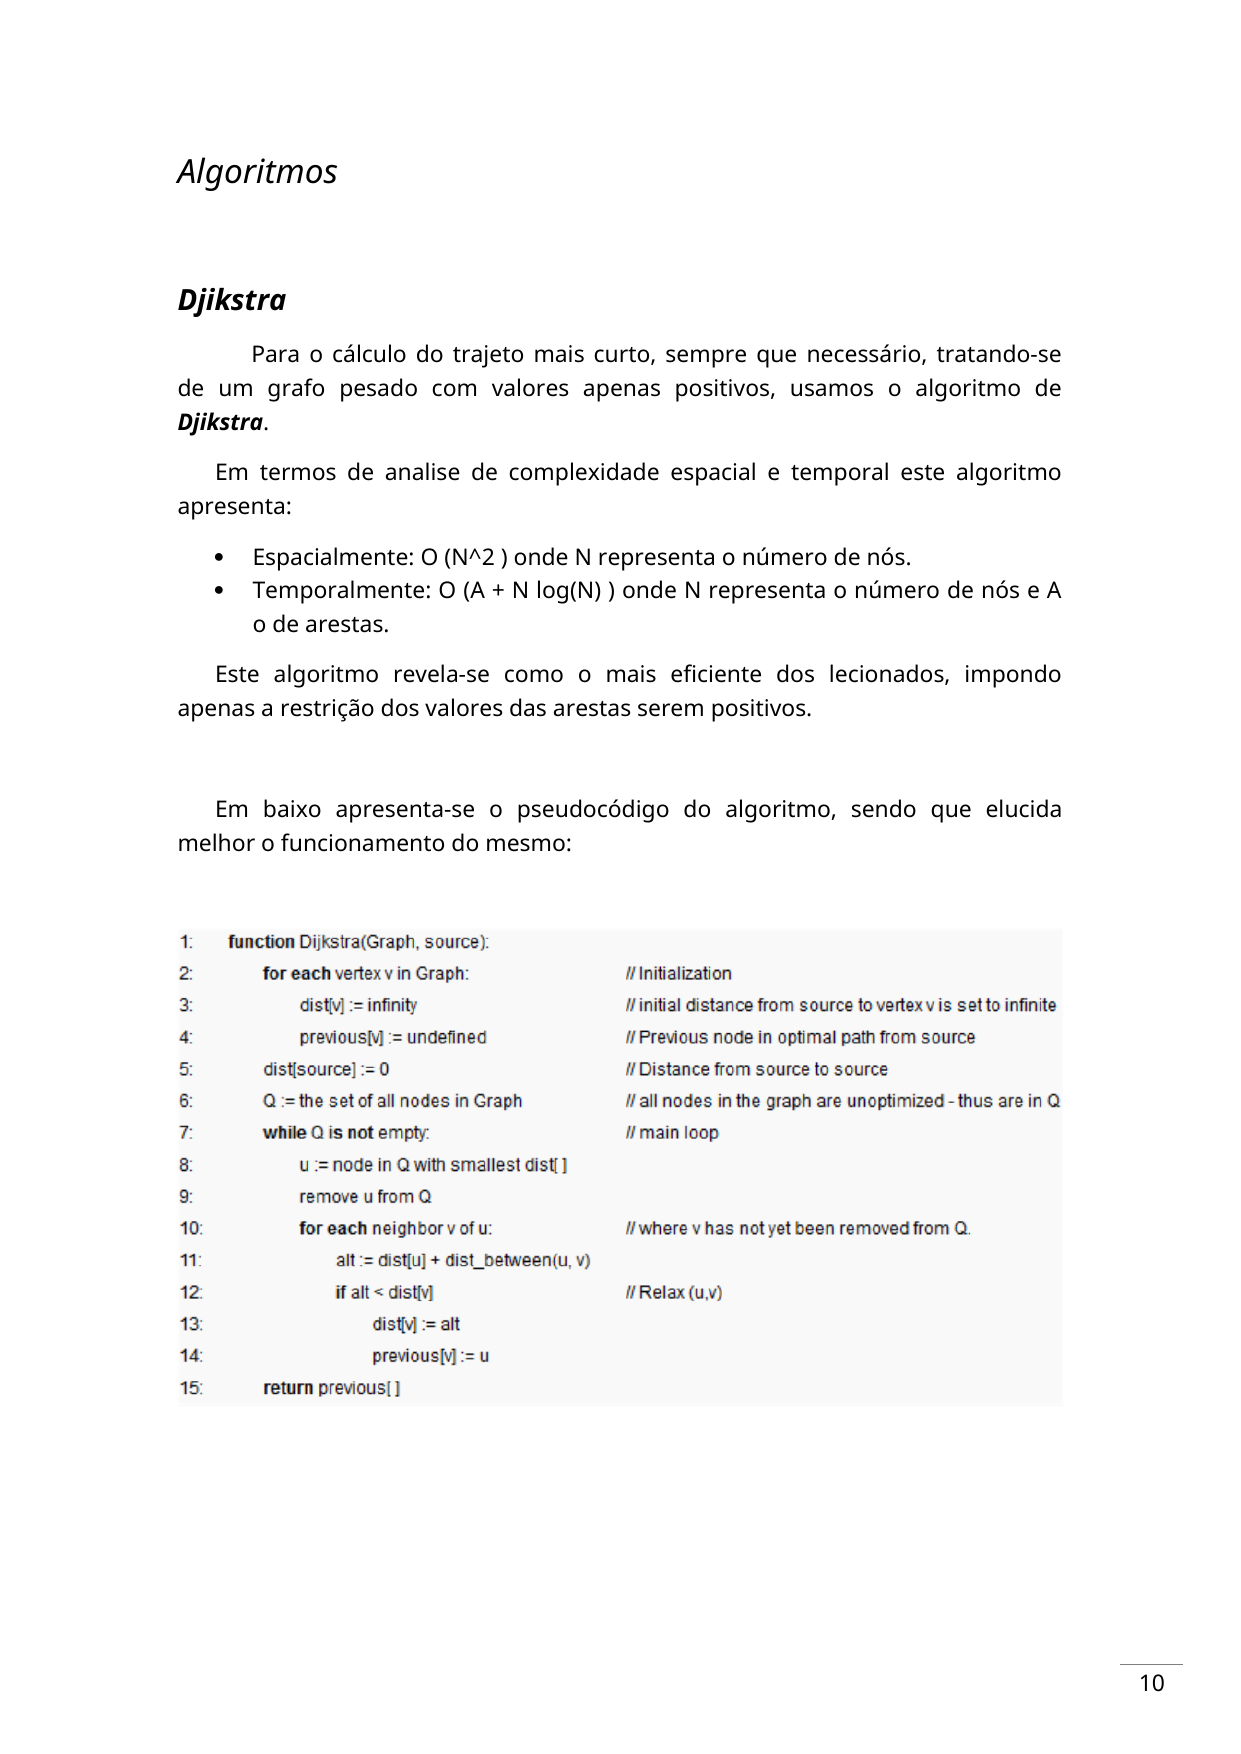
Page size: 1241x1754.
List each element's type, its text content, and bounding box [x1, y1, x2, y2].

text Em baixo apresenta-se o pseudocódigo do algoritmo, sendo que elucida melhor o funcionamento do mesmo: [177, 793, 1063, 858]
list Espacialmente: O (N^2 ) onde N representa o número de nós. [215, 540, 1063, 572]
list Temporalmente: O (A + N log(N) ) onde N representa o número de nós e A o de arestas. [215, 574, 1063, 639]
text Este algoritmo revela-se como o mais eficiente dos lecionados, impondo apenas a restrição dos valores das arestas serem positivos. [177, 658, 1063, 723]
picture [181, 931, 1061, 1402]
text Algoritmos [177, 148, 1063, 193]
text Djikstra [177, 279, 1063, 318]
text Em termos de analise de complexidade espacial e temporal este algoritmo apresenta: [177, 456, 1063, 521]
text Para o cálculo do trajeto mais curto, sempre que necessário, tratando-se de um grafo pesado com valores apenas positivos, usamos o algoritmo de Djikstra. [177, 338, 1063, 437]
